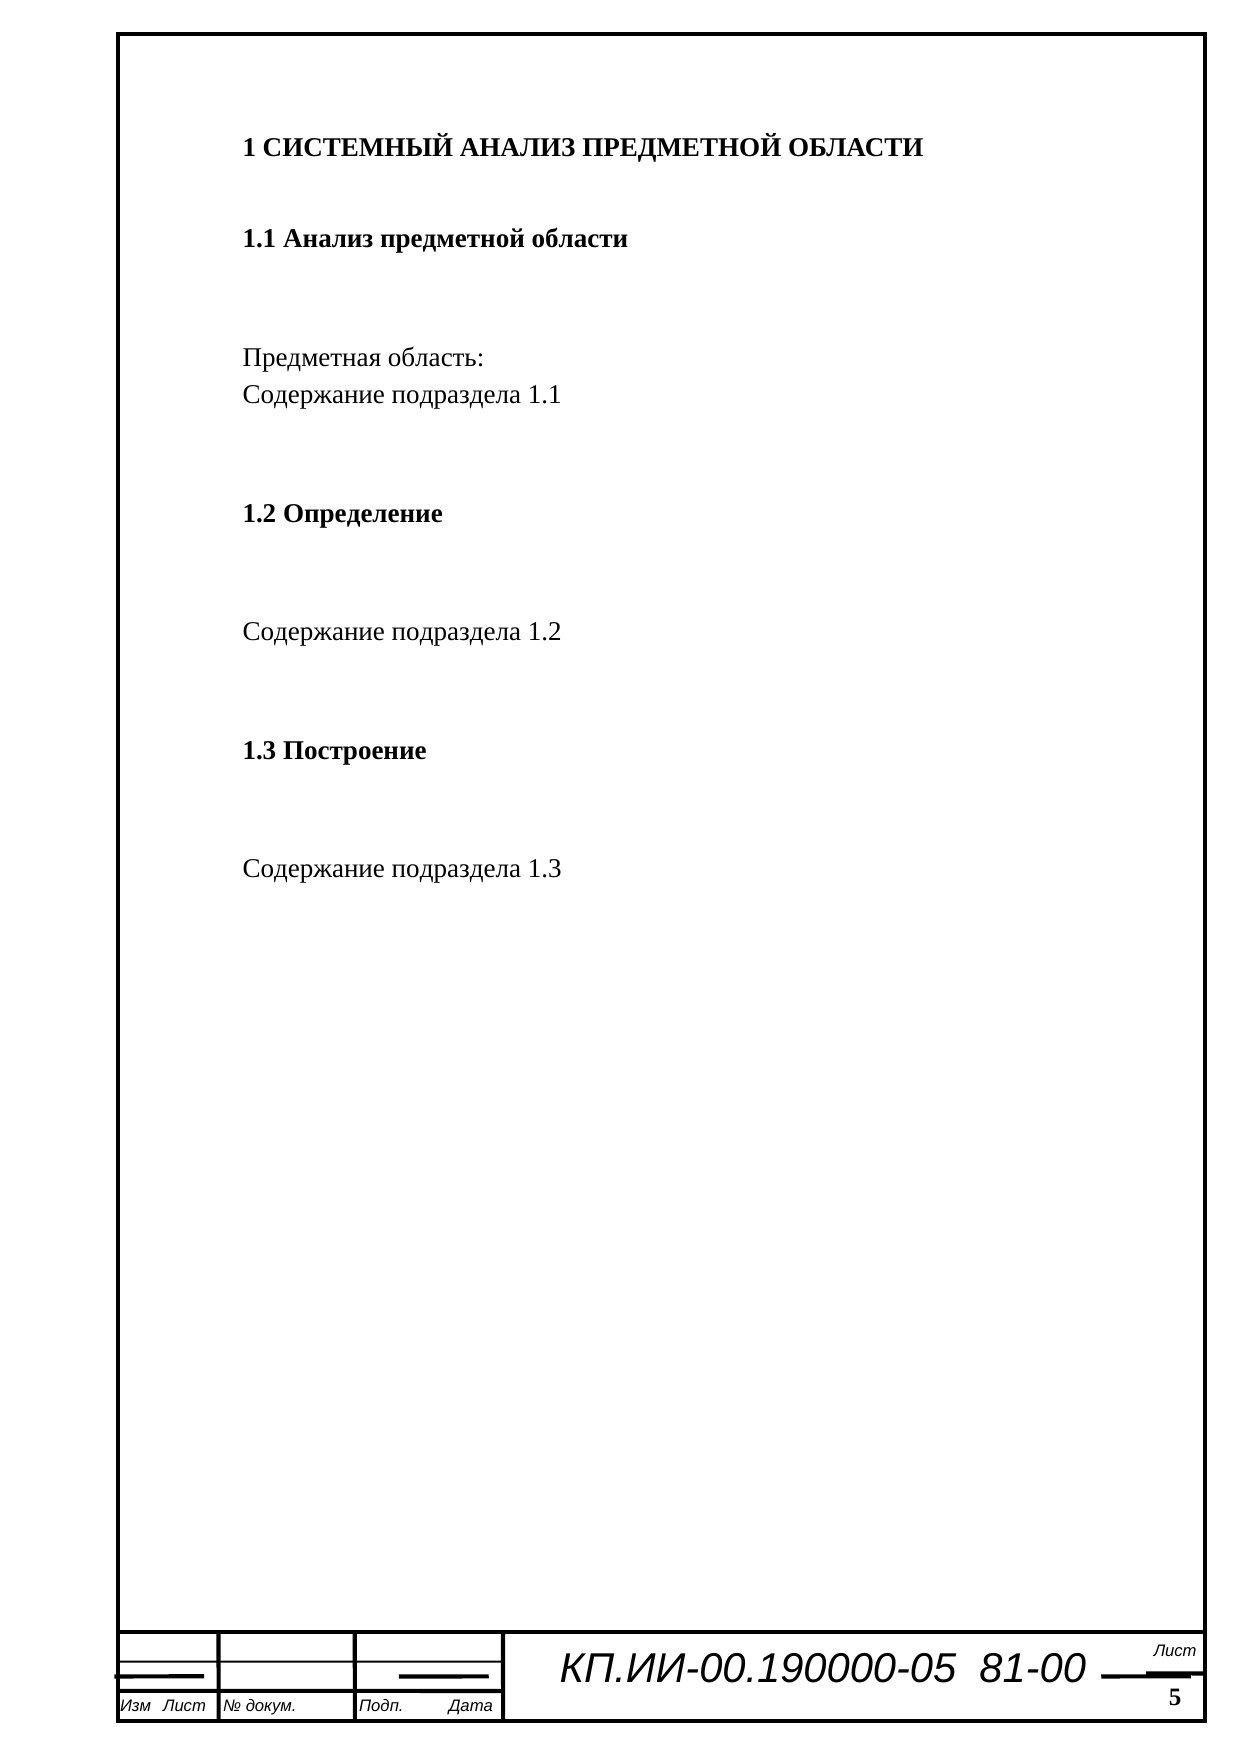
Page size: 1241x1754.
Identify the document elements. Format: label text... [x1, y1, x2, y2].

text Содержание подраздела 1.2 [153, 615, 1175, 647]
text Предметная область: [153, 341, 1175, 372]
text 1.3 Построение [153, 734, 1175, 765]
subtitle 1 СИСТЕМНЫЙ АНАЛИЗ ПРЕДМЕТНОЙ ОБЛАСТИ [153, 131, 1175, 162]
text 1.2 Определение [153, 497, 1175, 528]
text Содержание подраздела 1.1 [153, 378, 1175, 409]
text 1.1 Анализ предметной области [153, 222, 1175, 254]
text Содержание подраздела 1.3 [153, 852, 1175, 884]
